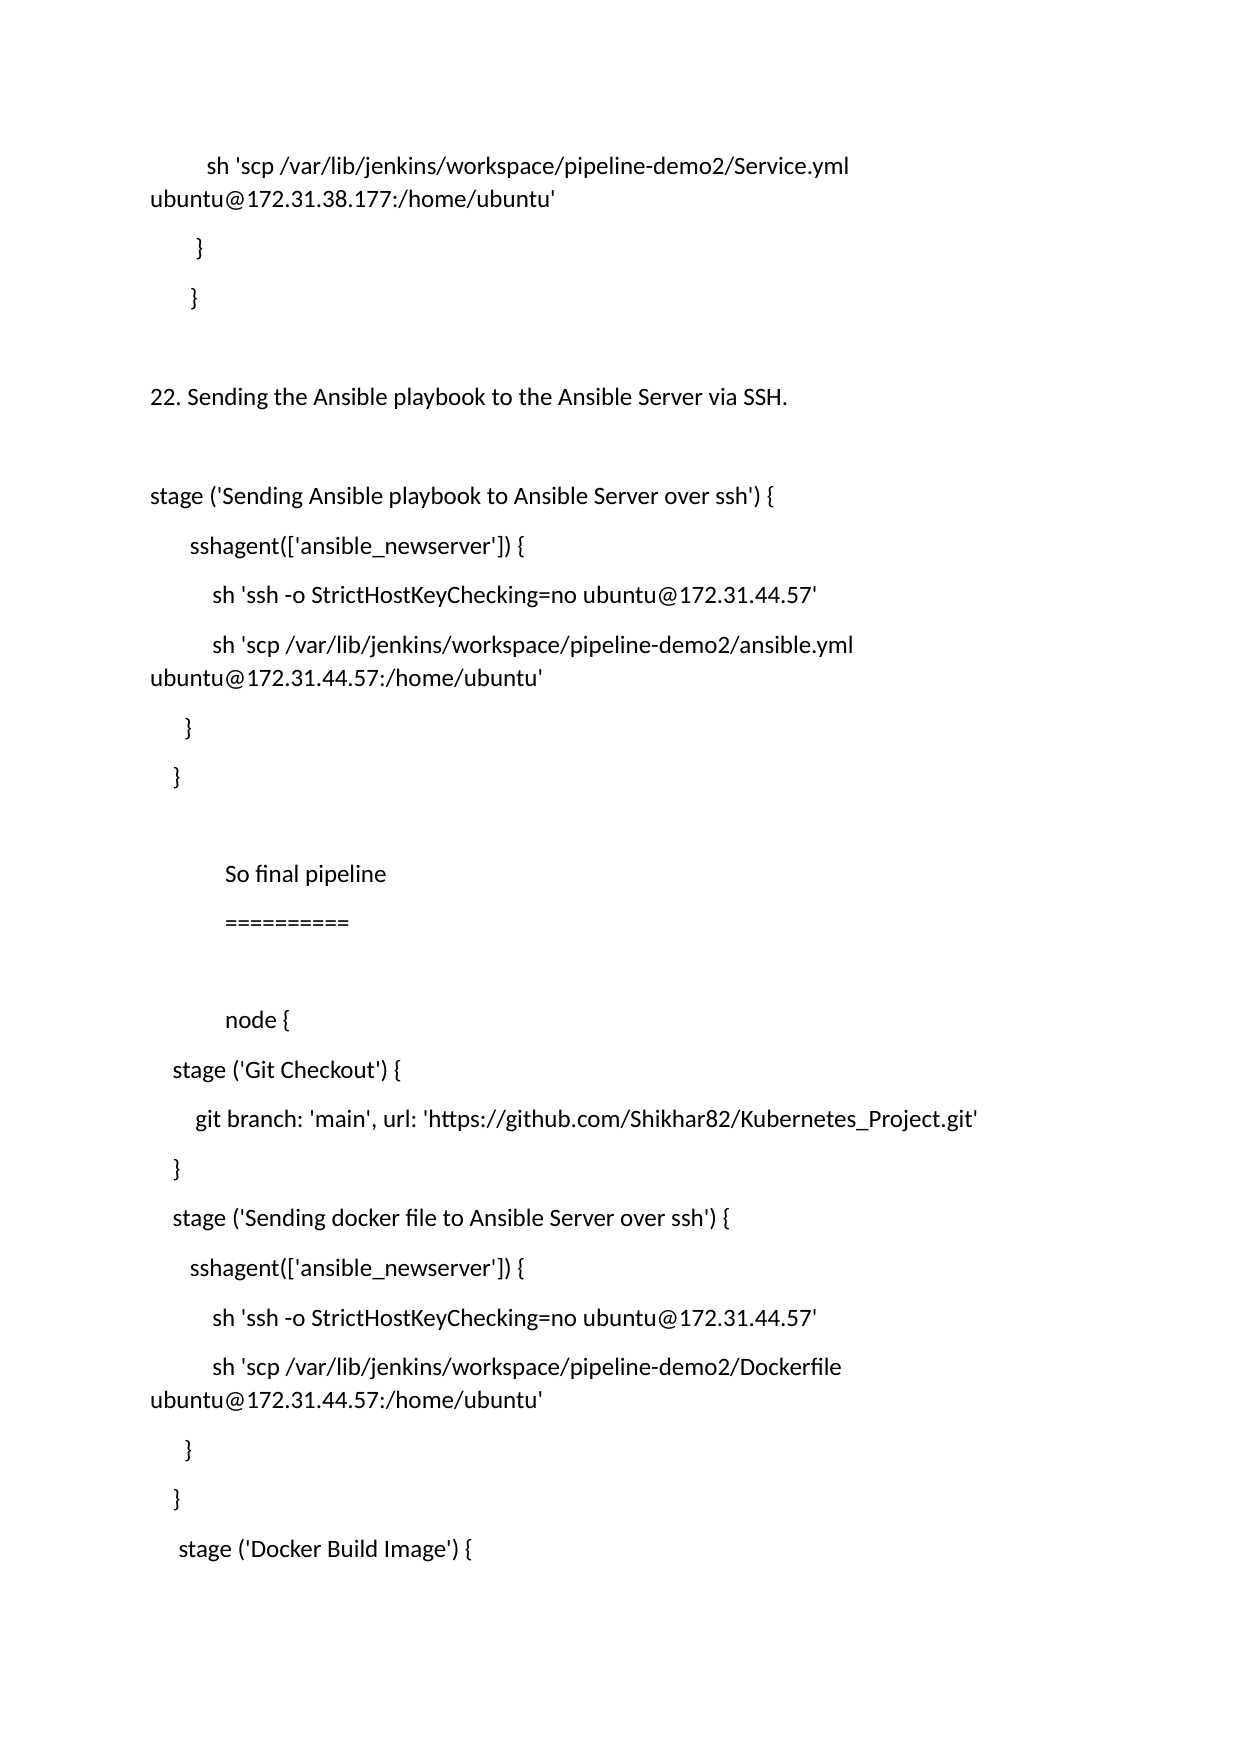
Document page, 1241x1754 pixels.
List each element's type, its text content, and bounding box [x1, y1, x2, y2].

text } [150, 761, 1090, 792]
text sh 'ssh -o StrictHostKeyChecking=no ubuntu@172.31.44.57' [150, 579, 1090, 610]
text } [150, 282, 1090, 313]
text sh 'scp /var/lib/jenkins/workspace/pipeline-demo2/ansible.yml ubuntu@172.31.44.57:/home/ubuntu' [150, 629, 1090, 693]
text node { [150, 1004, 1090, 1035]
text } [150, 1434, 1090, 1464]
text So final pipeline [150, 858, 1090, 888]
text stage ('Docker Build Image') { [150, 1533, 1090, 1563]
text sshagent(['ansible_newserver']) { [150, 1252, 1090, 1283]
text ========== [150, 907, 1090, 938]
text stage ('Git Checkout') { [150, 1054, 1090, 1084]
text sh 'ssh -o StrictHostKeyChecking=no ubuntu@172.31.44.57' [150, 1302, 1090, 1332]
text stage ('Sending Ansible playbook to Ansible Server over ssh') { [150, 480, 1090, 511]
text sshagent(['ansible_newserver']) { [150, 530, 1090, 561]
text sh 'scp /var/lib/jenkins/workspace/pipeline-demo2/Dockerfile ubuntu@172.31.44.57:/home/ubuntu' [150, 1351, 1090, 1415]
text } [150, 1483, 1090, 1514]
text stage ('Sending docker file to Ansible Server over ssh') { [150, 1202, 1090, 1233]
text git branch: 'main', url: 'https://github.com/Shikhar82/Kubernetes_Project.git' [150, 1103, 1090, 1134]
text } [150, 1153, 1090, 1183]
text sh 'scp /var/lib/jenkins/workspace/pipeline-demo2/Service.yml ubuntu@172.31.38.177:/home/ubuntu' [150, 150, 1090, 213]
text 22. Sending the Ansible playbook to the Ansible Server via SSH. [150, 381, 1090, 412]
text } [150, 232, 1090, 263]
text } [150, 712, 1090, 742]
